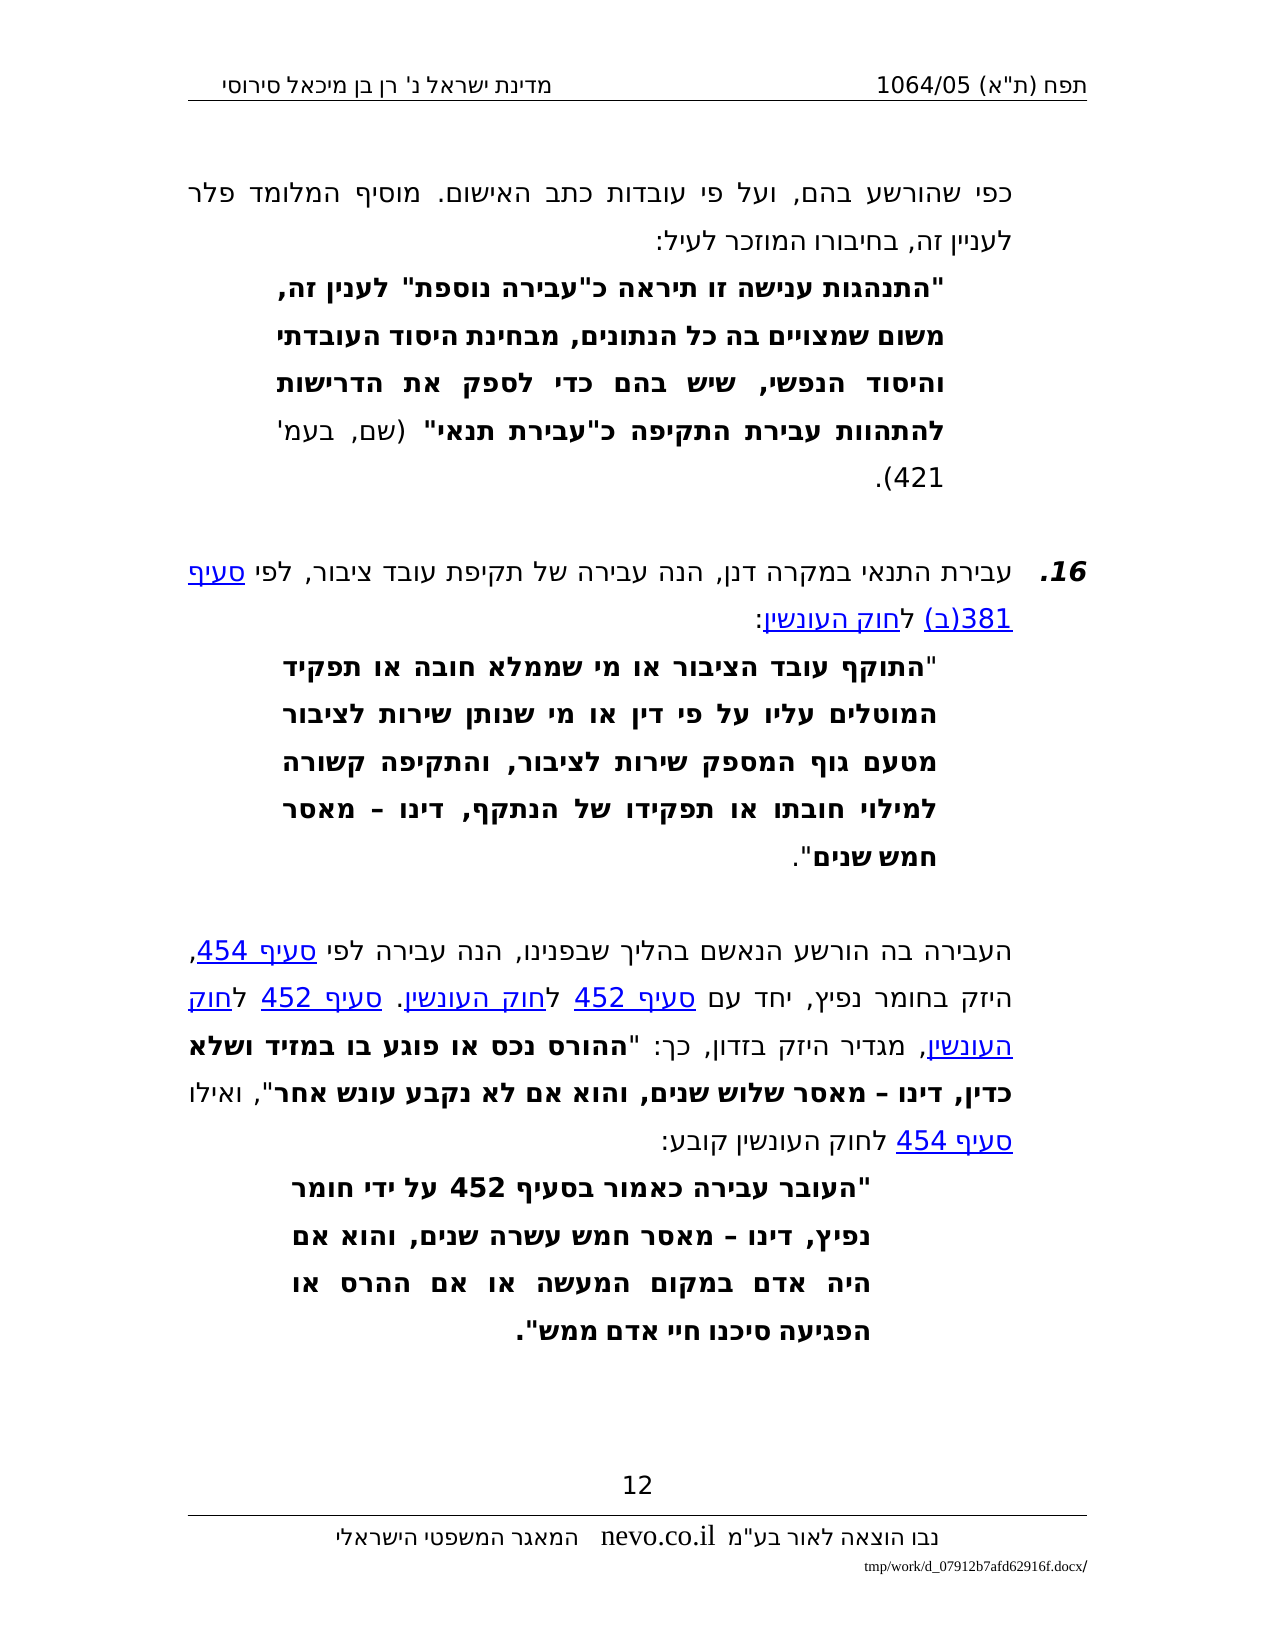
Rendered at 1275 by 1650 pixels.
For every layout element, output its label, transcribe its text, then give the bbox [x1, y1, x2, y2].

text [187, 177, 1087, 256]
text "העובר עבירה כאמור בסעיף 452 על ידי חומר נפיץ, דינו – מאסר חמש עשרה שנים, והוא אם היה אדם במקום המעשה או אם ההרס או הפגיעה סיכנו חיי אדם ממש". [291, 1172, 871, 1346]
text העבירה בה הורשע הנאשם בהליך שבפנינו, הנה עבירה לפי סעיף 454, היזק בחומר נפיץ, יחד עם סעיף 452 לחוק העונשין. סעיף 452 לחוק העונשין, מגדיר היזק בזדון, כך: "ההורס נכס או פוגע בו במזיד ושלא כדין, דינו – מאסר שלוש שנים, והוא אם לא נקבע עונש אחר", ואילו סעיף 454 לחוק העונשין קובע: [187, 935, 1012, 1157]
text 16. עבירת התנאי במקרה דנן, הנה עבירה של תקיפת עובד ציבור, לפי סעיף 381(ב) לחוק העונשין: [187, 556, 1087, 635]
text "התנהגות ענישה זו תיראה כ"עבירה נוספת" לענין זה, משום שמצויים בה כל הנתונים, מבחינת היסוד העובדתי והיסוד הנפשי, שיש בהם כדי לספק את הדרישות להתהוות עבירת התקיפה כ"עבירת תנאי" (שם, בעמ' 421). [276, 272, 945, 494]
text "התוקף עובד הציבור או מי שממלא חובה או תפקיד המוטלים עליו על פי דין או מי שנותן שירות לציבור מטעם גוף המספק שירות לציבור, והתקיפה קשורה למילוי חובתו או תפקידו של הנתקף, דינו – מאסר חמש שנים". [281, 651, 937, 872]
